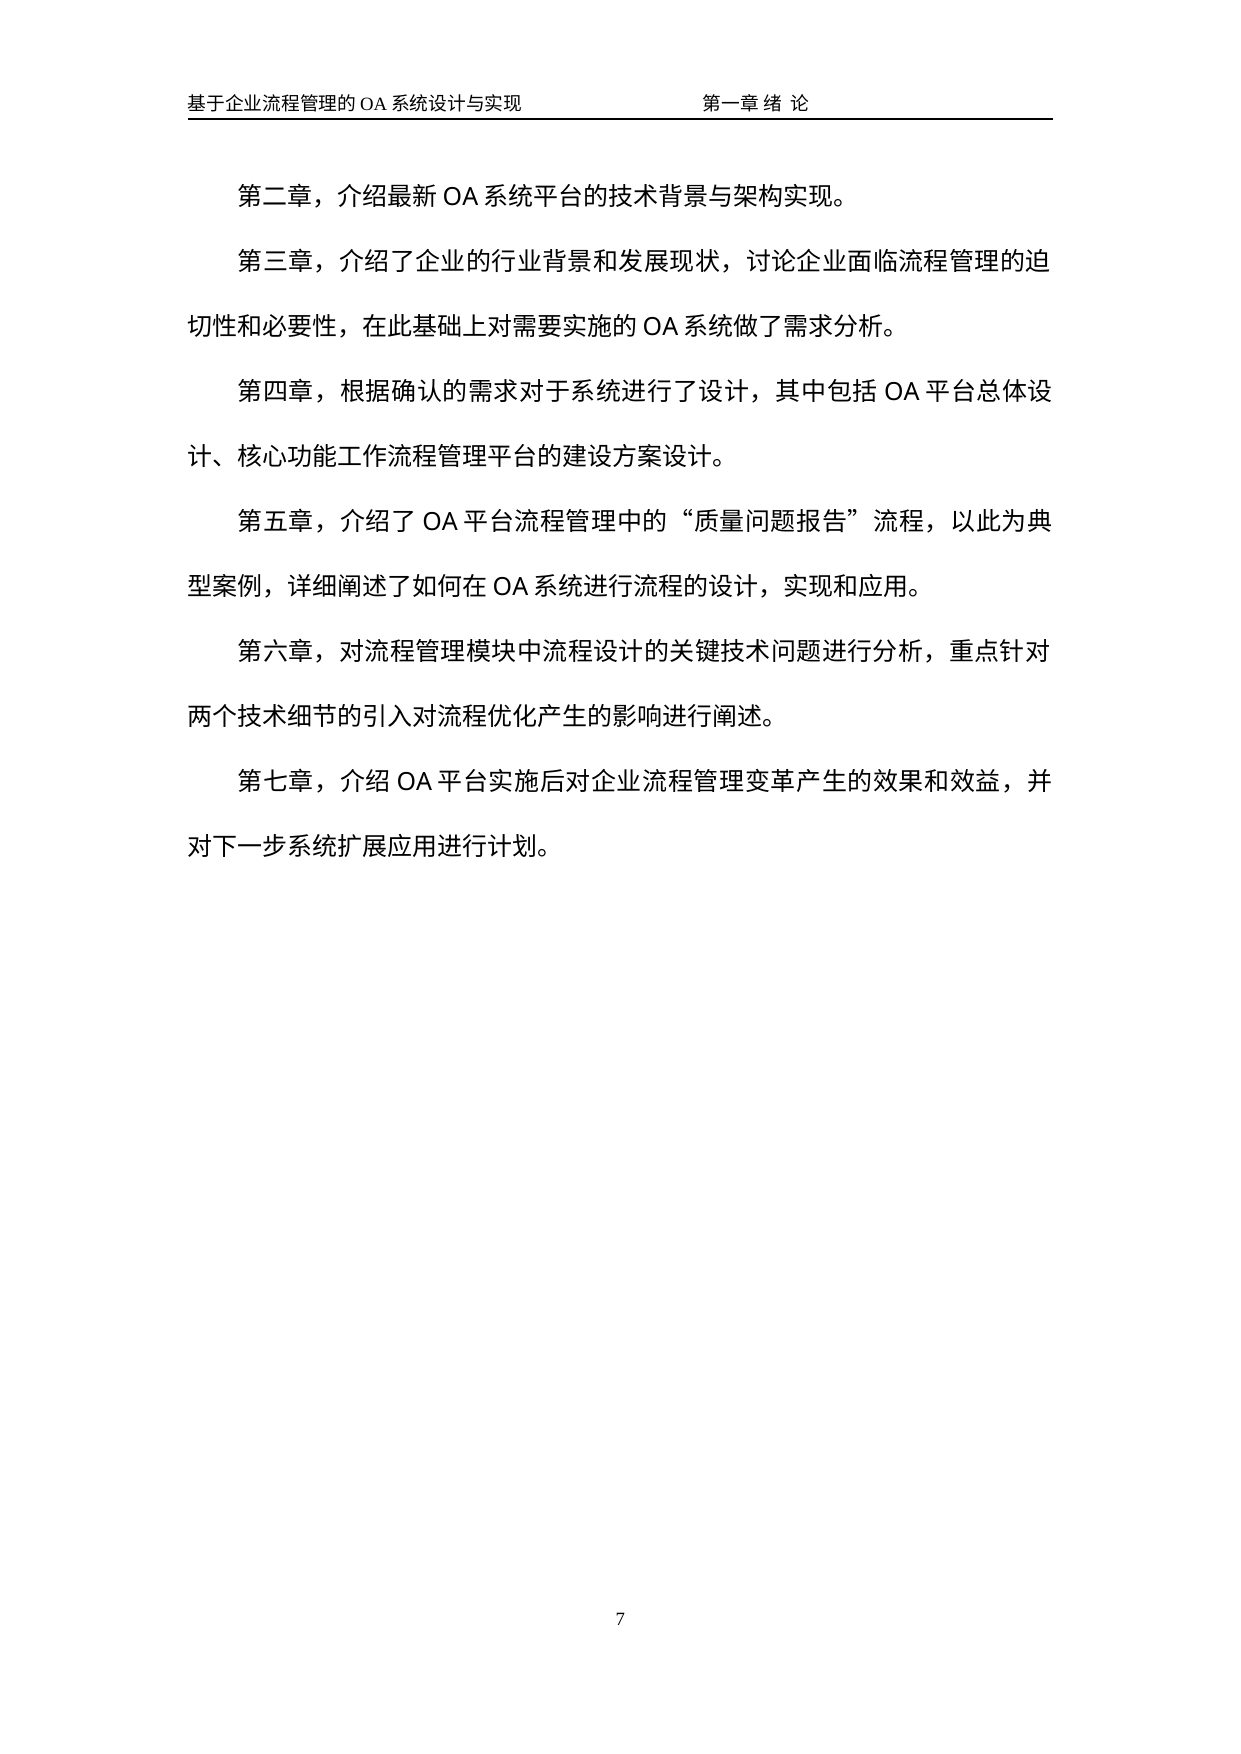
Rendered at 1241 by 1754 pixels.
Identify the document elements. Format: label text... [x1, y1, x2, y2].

text 第七章，介绍OA平台实施后对企业流程管理变革产生的效果和效益，并对下一步系统扩展应用进行计划。 [187, 747, 1053, 877]
text 第二章，介绍最新OA系统平台的技术背景与架构实现。 [187, 162, 1053, 227]
text 第三章，介绍了企业的行业背景和发展现状，讨论企业面临流程管理的迫切性和必要性，在此基础上对需要实施的OA系统做了需求分析。 [187, 227, 1053, 357]
text 第六章，对流程管理模块中流程设计的关键技术问题进行分析，重点针对两个技术细节的引入对流程优化产生的影响进行阐述。 [187, 617, 1053, 747]
text 第五章，介绍了OA平台流程管理中的“质量问题报告”流程，以此为典型案例，详细阐述了如何在OA系统进行流程的设计，实现和应用。 [187, 487, 1053, 617]
text 第四章，根据确认的需求对于系统进行了设计，其中包括OA平台总体设计、核心功能工作流程管理平台的建设方案设计。 [187, 357, 1053, 487]
